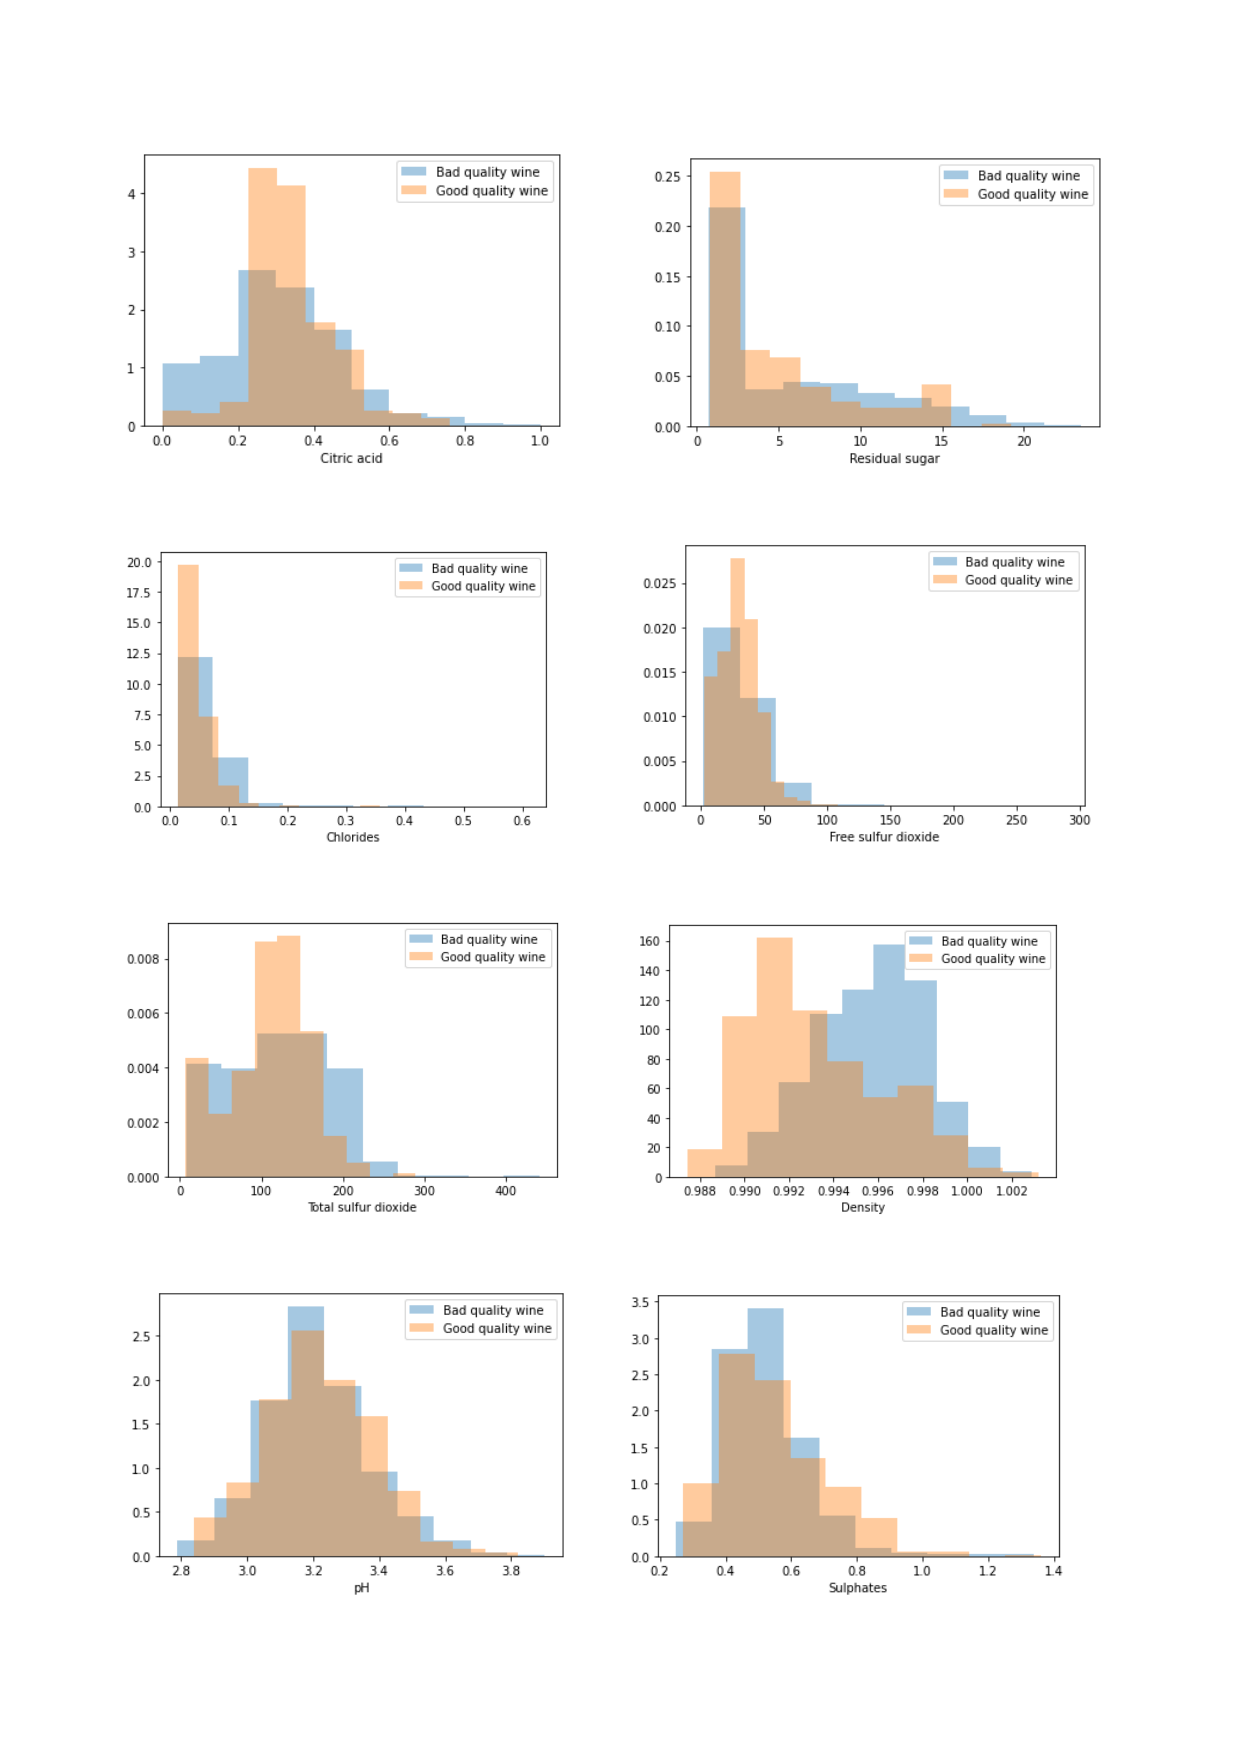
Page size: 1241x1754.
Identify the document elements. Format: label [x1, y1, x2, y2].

picture [631, 918, 1064, 1221]
picture [118, 546, 554, 851]
picture [118, 916, 564, 1221]
picture [645, 152, 1108, 473]
picture [123, 1286, 571, 1602]
picture [622, 1288, 1071, 1602]
picture [118, 147, 568, 473]
picture [634, 538, 1099, 851]
